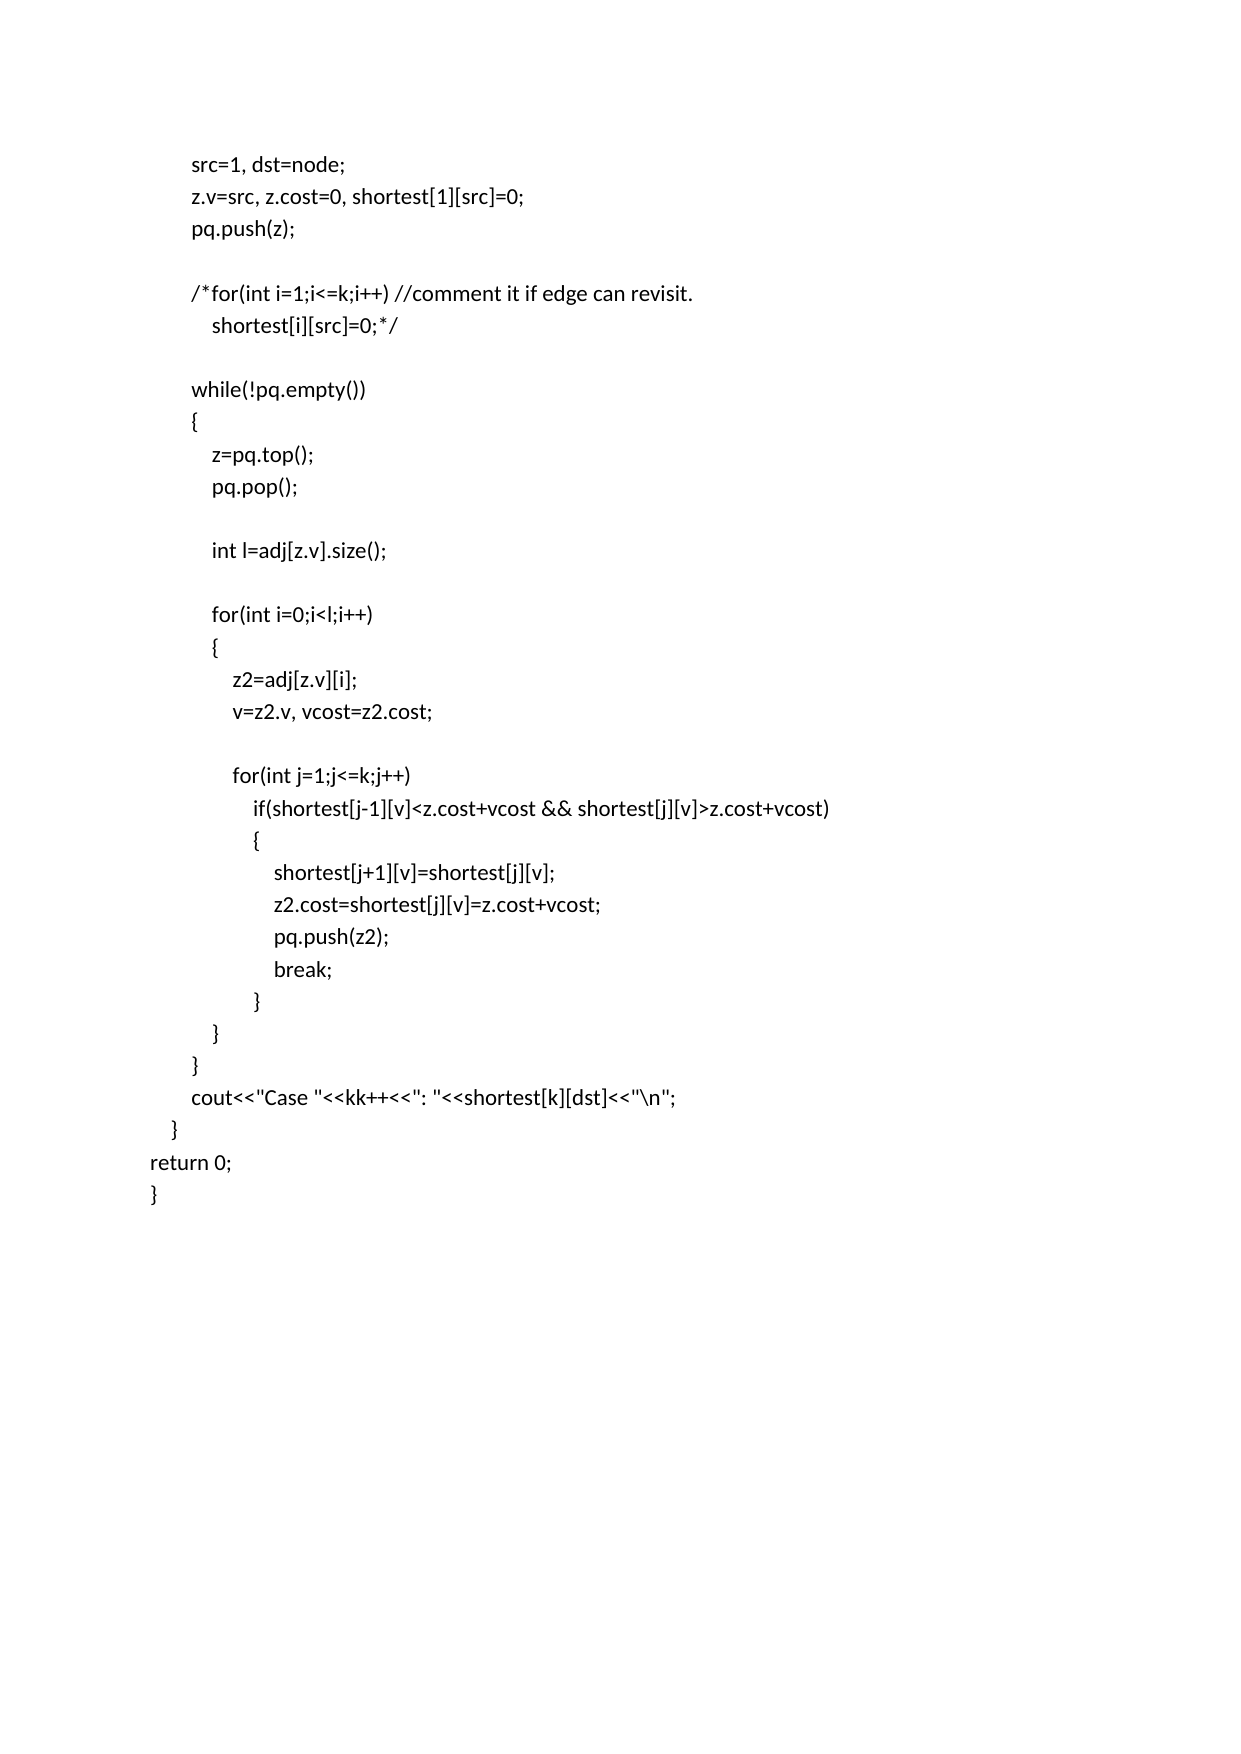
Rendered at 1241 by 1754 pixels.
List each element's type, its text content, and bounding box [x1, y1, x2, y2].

text z=pq.top(); [150, 440, 1090, 468]
text pq.pop(); [150, 472, 1090, 500]
text } [150, 1180, 1090, 1208]
text for(int i=0;i<l;i++) [150, 601, 1090, 629]
text break; [150, 955, 1090, 983]
text z2.cost=shortest[j][v]=z.cost+vcost; [150, 890, 1090, 918]
text z.v=src, z.cost=0, shortest[1][src]=0; [150, 182, 1090, 210]
text if(shortest[j-1][v]<z.cost+vcost && shortest[j][v]>z.cost+vcost) [150, 794, 1090, 822]
text shortest[i][src]=0;*/ [150, 311, 1090, 339]
text pq.push(z2); [150, 922, 1090, 951]
text pq.push(z); [150, 214, 1090, 242]
text { [150, 407, 1090, 436]
text } [150, 1051, 1090, 1079]
text for(int j=1;j<=k;j++) [150, 762, 1090, 789]
text cout<<"Case "<<kk++<<": "<<shortest[k][dst]<<"\n"; [150, 1083, 1090, 1111]
text } [150, 1019, 1090, 1047]
text v=z2.v, vcost=z2.cost; [150, 697, 1090, 725]
text } [150, 1116, 1090, 1144]
text while(!pq.empty()) [150, 375, 1090, 403]
text return 0; [150, 1148, 1090, 1176]
text src=1, dst=node; [150, 150, 1090, 178]
text shortest[j+1][v]=shortest[j][v]; [150, 858, 1090, 886]
text /*for(int i=1;i<=k;i++) //comment it if edge can revisit. [150, 279, 1090, 307]
text int l=adj[z.v].size(); [150, 536, 1090, 564]
text { [150, 826, 1090, 854]
text z2=adj[z.v][i]; [150, 665, 1090, 693]
text } [150, 987, 1090, 1015]
text { [150, 633, 1090, 661]
